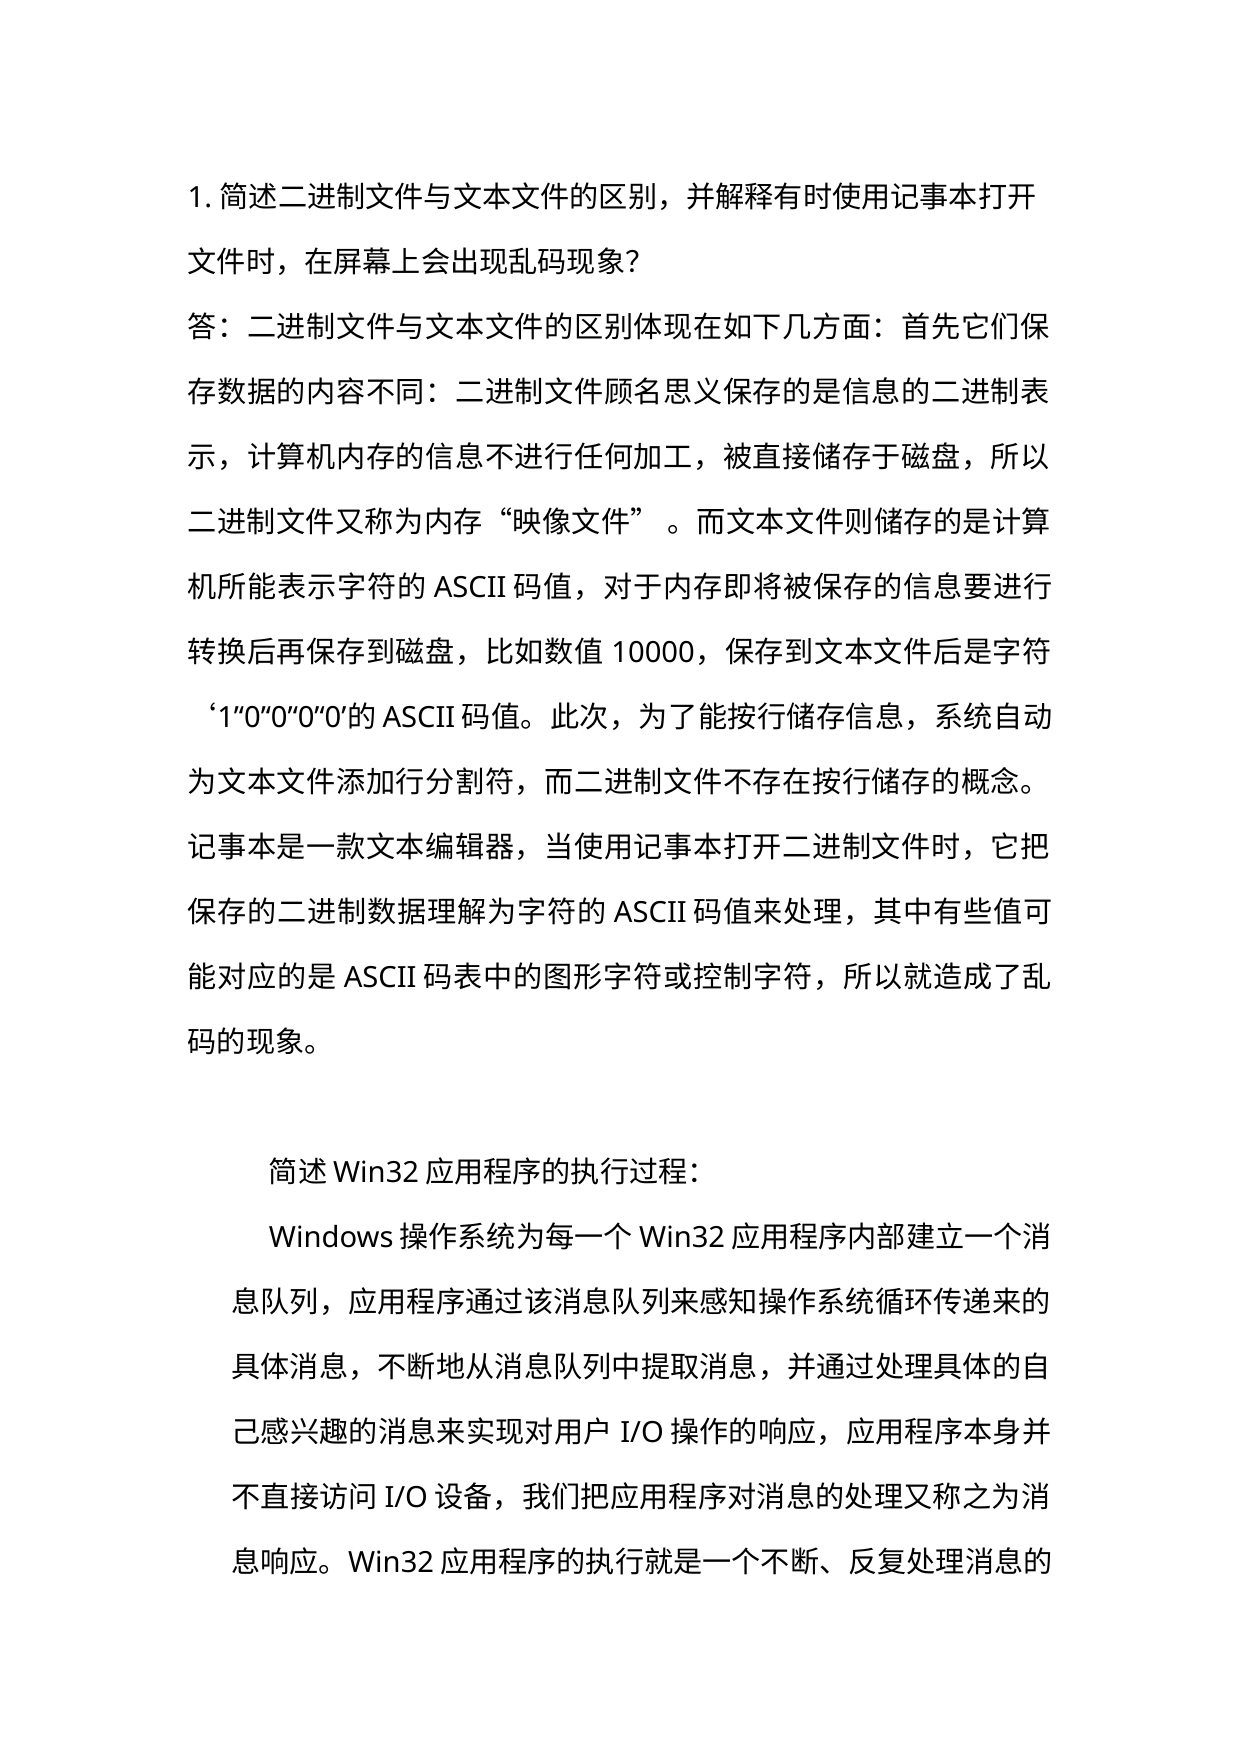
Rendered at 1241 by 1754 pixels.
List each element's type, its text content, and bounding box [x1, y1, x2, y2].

text 1. 简述二进制文件与文本文件的区别，并解释有时使用记事本打开文件时，在屏幕上会出现乱码现象？ [187, 162, 1053, 292]
text 答：二进制文件与文本文件的区别体现在如下几方面：首先它们保存数据的内容不同：二进制文件顾名思义保存的是信息的二进制表示，计算机内存的信息不进行任何加工，被直接储存于磁盘，所以二进制文件又称为内存“映像文件” 。而文本文件则储存的是计算机所能表示字符的ASCII码值，对于内存即将被保存的信息要进行转换后再保存到磁盘，比如数值10000，保存到文本文件后是字符‘1’‘0’‘0’‘0’‘0’的ASCII码值。此次，为了能按行储存信息，系统自动为文本文件添加行分割符，而二进制文件不存在按行储存的概念。记事本是一款文本编辑器，当使用记事本打开二进制文件时，它把保存的二进制数据理解为字符的ASCII码值来处理，其中有些值可能对应的是ASCII码表中的图形字符或控制字符，所以就造成了乱码的现象。 [187, 292, 1053, 1072]
text 简述Win32应用程序的执行过程： [231, 1137, 1053, 1202]
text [231, 1202, 1053, 1592]
